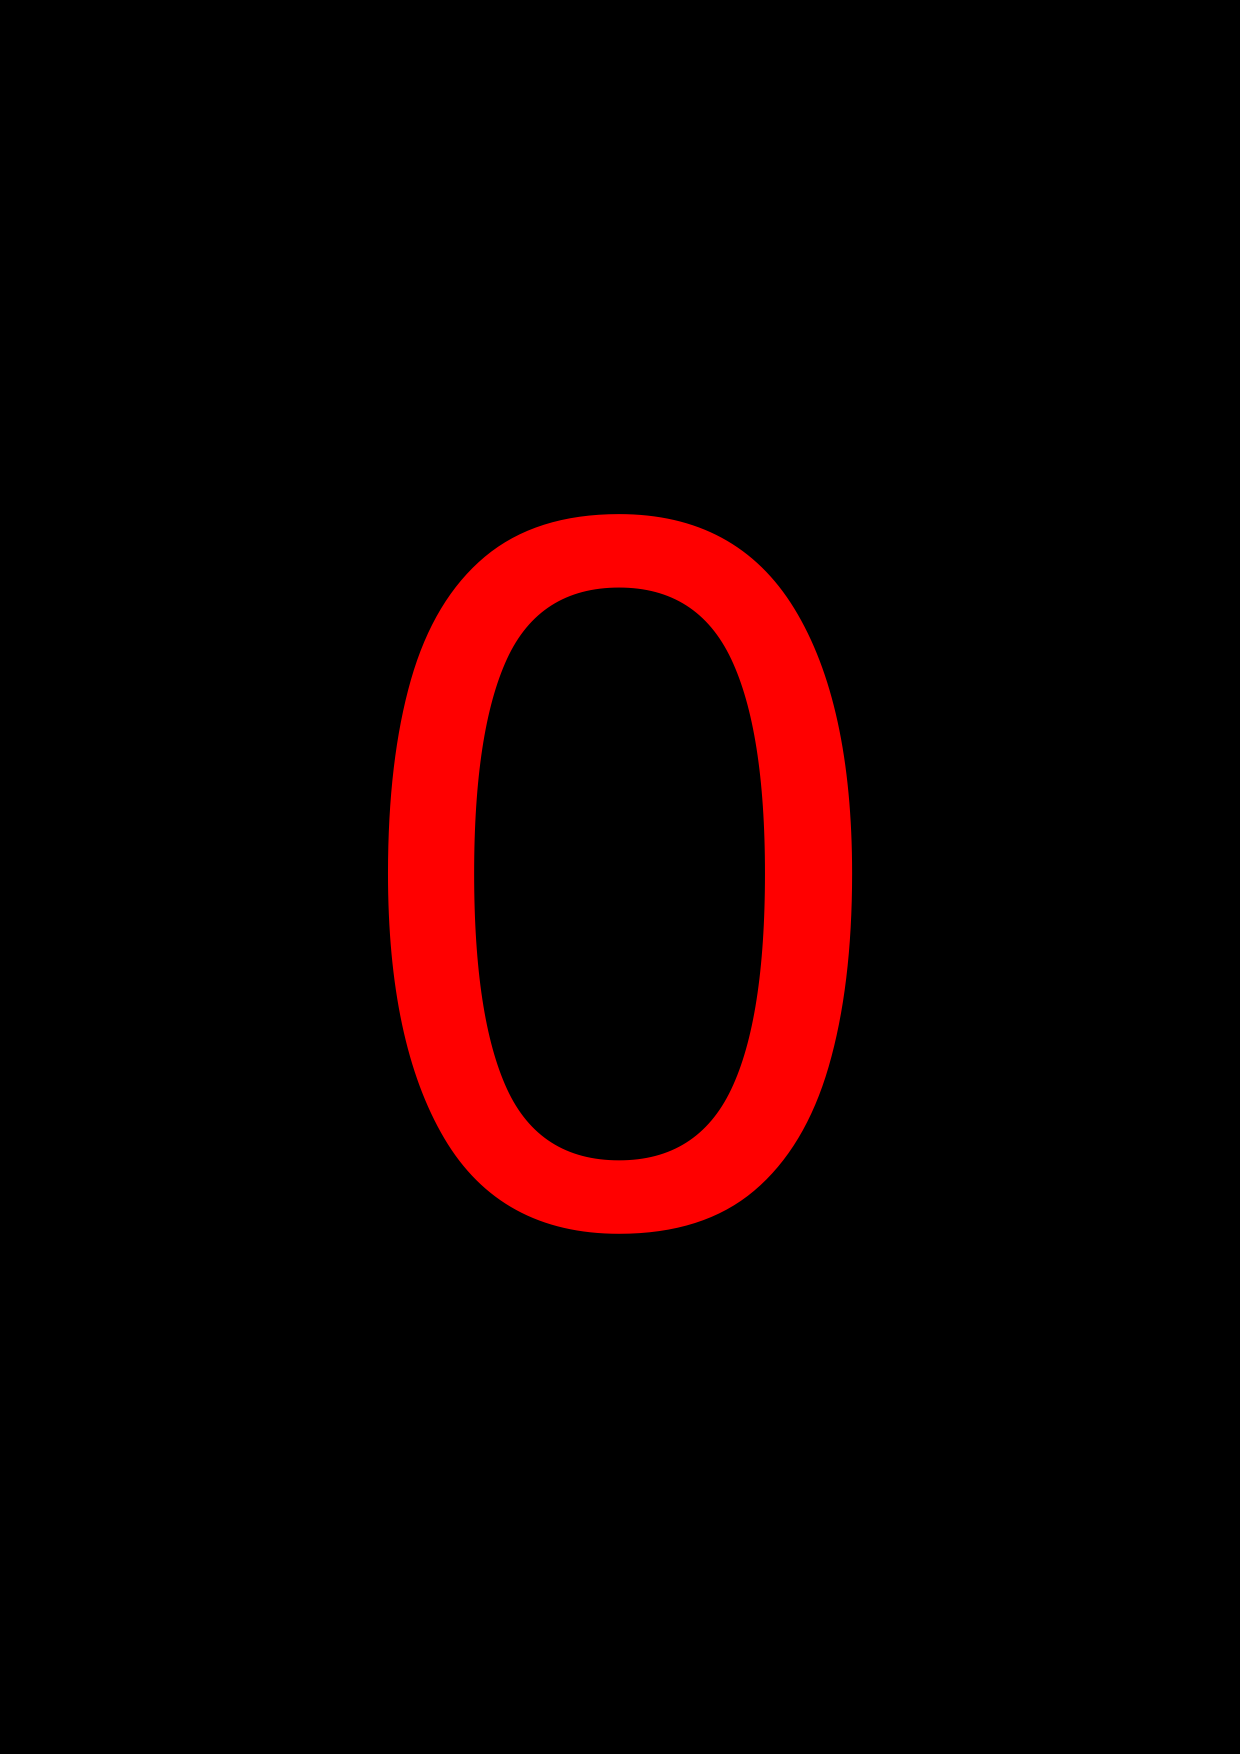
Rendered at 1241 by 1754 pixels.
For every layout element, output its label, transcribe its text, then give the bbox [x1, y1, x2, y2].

text 0 [187, 162, 1053, 1527]
